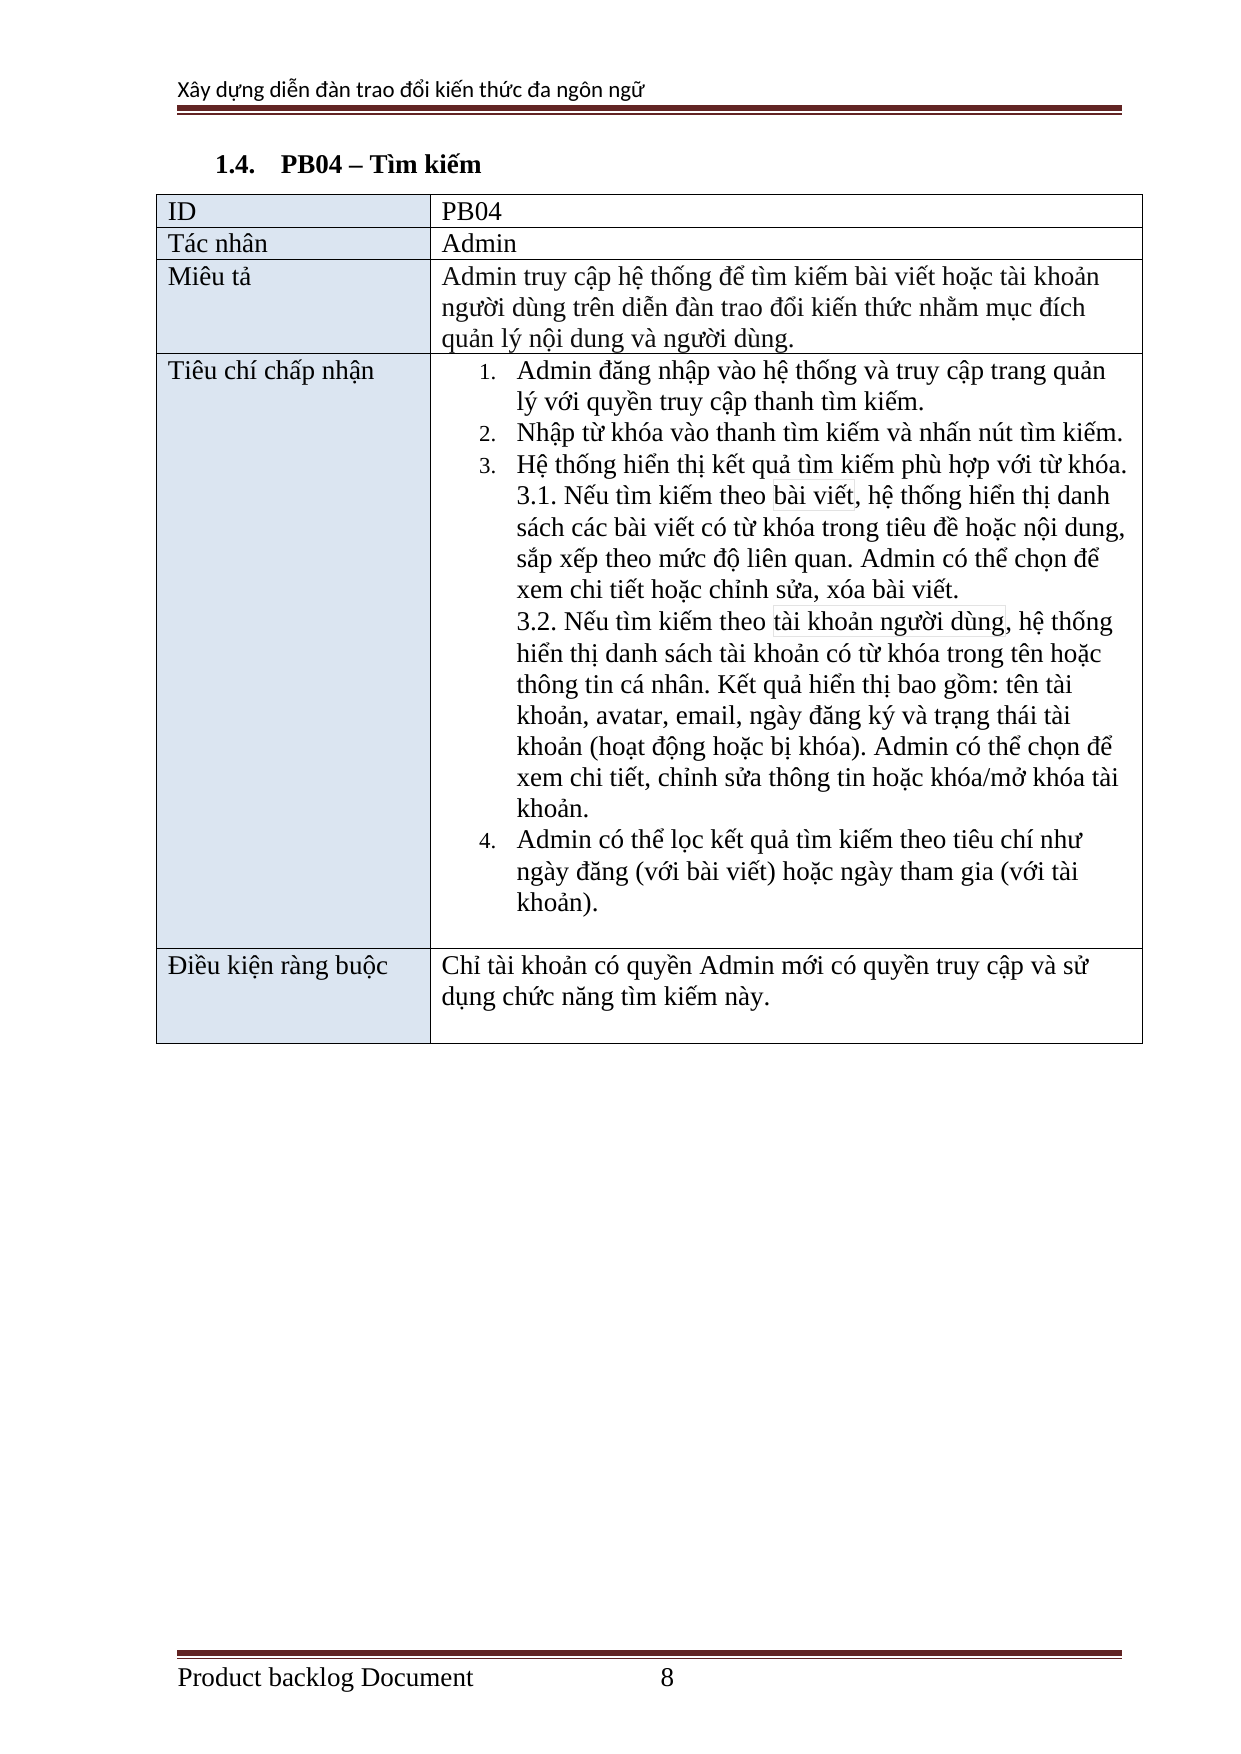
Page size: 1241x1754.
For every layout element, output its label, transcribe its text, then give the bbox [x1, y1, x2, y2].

table_cell Tác nhân [157, 228, 430, 259]
table_header ID [157, 195, 430, 227]
table_cell Miêu tả [157, 260, 430, 353]
table_cell Admin truy cập hệ thống để tìm kiếm bài viết hoặc tài khoản người dùng trên diễn đàn trao đổi kiến thức nhằm mục đích quản lý nội dung và người dùng. [794, 260, 1142, 353]
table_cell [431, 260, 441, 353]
list PB04 – Tìm kiếm [215, 148, 1122, 179]
table_cell Chỉ tài khoản có quyền Admin mới có quyền truy cập và sử dụng chức năng tìm kiếm này. [431, 949, 1142, 1043]
table_cell Tiêu chí chấp nhận [157, 354, 430, 948]
table_cell Điều kiện ràng buộc [157, 949, 430, 1043]
table_cell Admin đăng nhập vào hệ thống và truy cập trang quản lý với quyền truy cập thanh tìm kiếm. Nhập từ khóa vào thanh tìm kiếm và nhấn nút tìm kiếm. Hệ thống hiển thị kết quả tìm kiếm phù hợp với từ khóa. 3.1. Nếu tìm kiếm theo bài viết, hệ thống hiển thị danh sách các bài viết có từ khóa trong tiêu đề hoặc nội dung, sắp xếp theo mức độ liên quan. Admin có thể chọn để xem chi tiết hoặc chỉnh sửa, xóa bài viết. 3.2. Nếu tìm kiếm theo tài khoản người dùng, hệ thống hiển thị danh sách tài khoản có từ khóa trong tên hoặc thông tin cá nhân. Kết quả hiển thị bao gồm: tên tài khoản, avatar, email, ngày đăng ký và trạng thái tài khoản (hoạt động hoặc bị khóa). Admin có thể chọn để xem chi tiết, chỉnh sửa thông tin hoặc khóa/mở khóa tài khoản. Admin có thể lọc kết quả tìm kiếm theo tiêu chí như ngày đăng (với bài viết) hoặc ngày tham gia (với tài khoản). [431, 354, 1142, 948]
table_header PB04 [431, 195, 1142, 227]
table_cell Admin [431, 228, 1142, 259]
